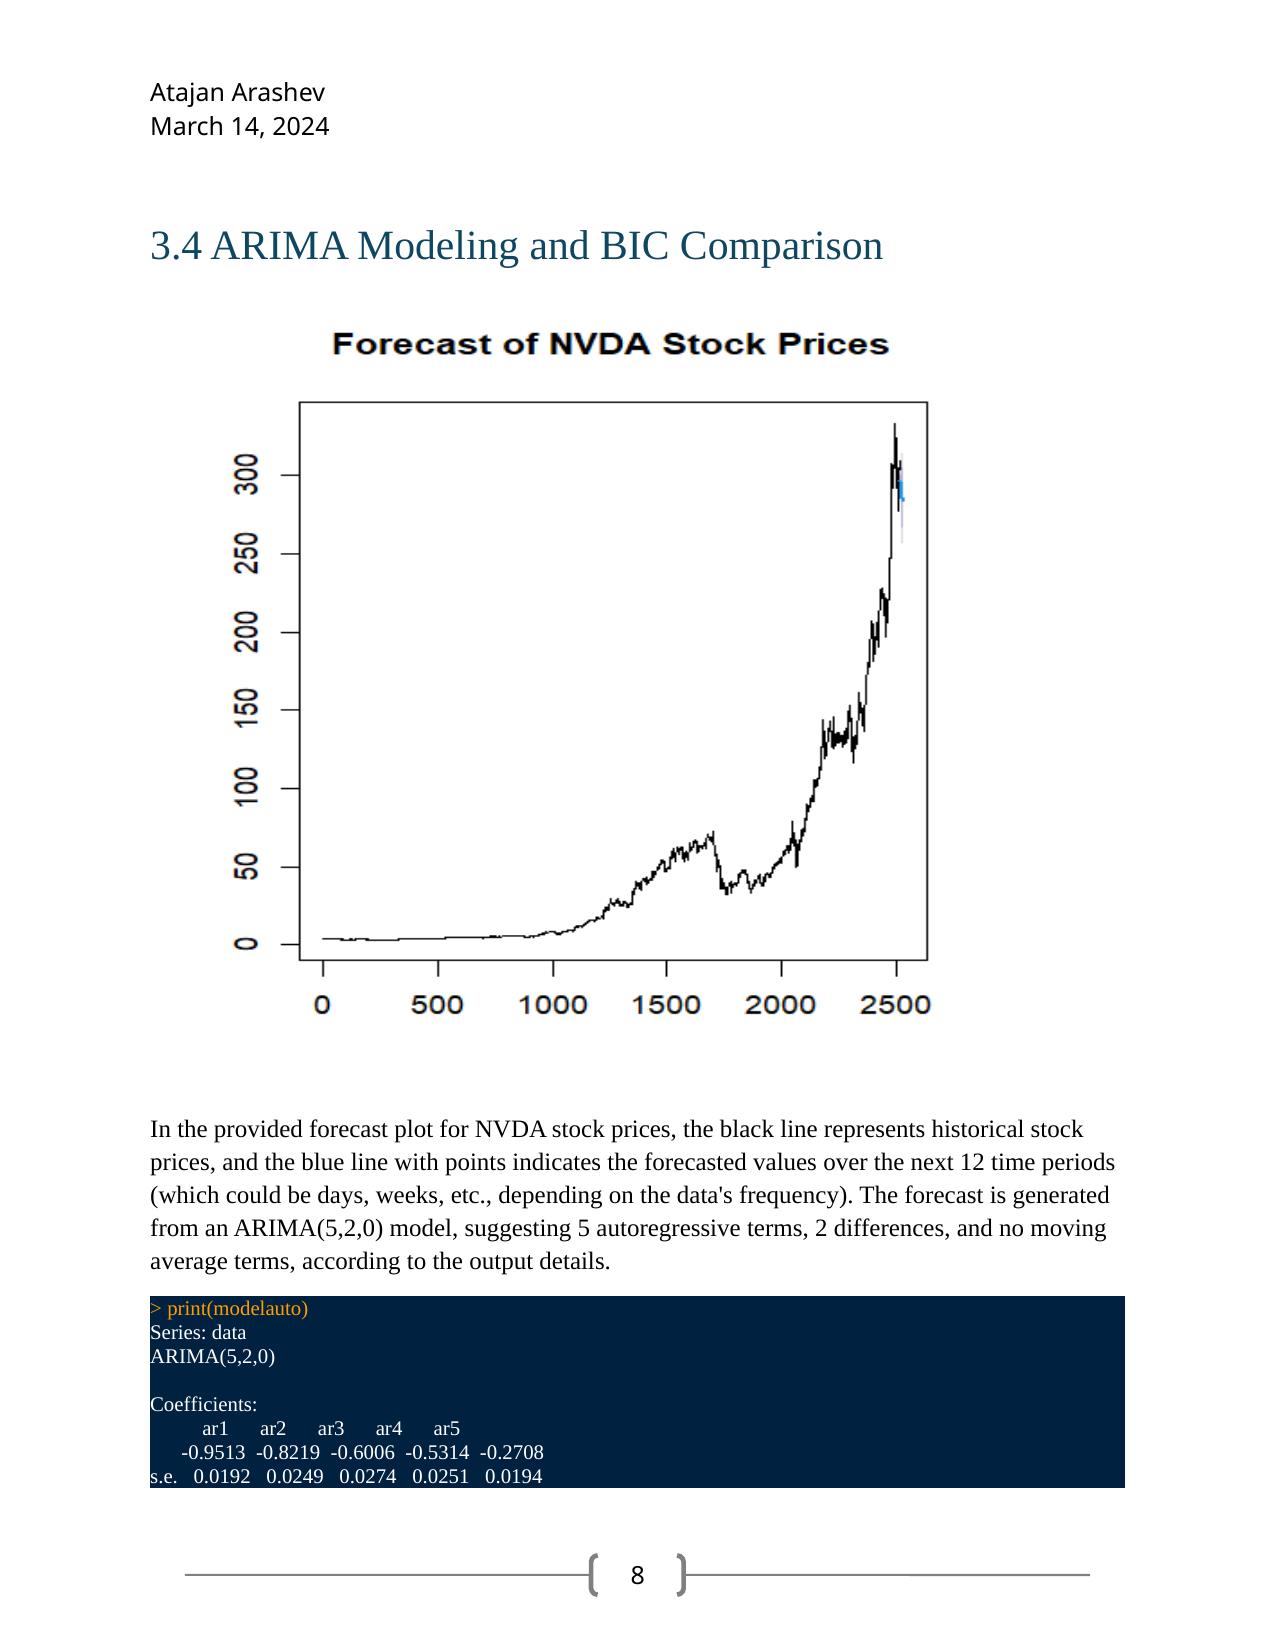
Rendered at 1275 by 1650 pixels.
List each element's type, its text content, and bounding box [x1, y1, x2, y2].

text -0.9513 -0.8219 -0.6006 -0.5314 -0.2708 [150, 1440, 1125, 1464]
text ARIMA(5,2,0) [150, 1344, 1125, 1368]
text s.e. 0.0192 0.0249 0.0274 0.0251 0.0194 [150, 1464, 1125, 1488]
text ar1 ar2 ar3 ar4 ar5 [150, 1416, 1125, 1440]
picture [150, 283, 1004, 1110]
text Coefficients: [150, 1392, 1125, 1416]
subtitle 3.4 ARIMA Modeling and BIC Comparison [150, 221, 1125, 268]
text Series: data [150, 1320, 1125, 1344]
text > print(modelauto) [150, 1296, 1125, 1320]
